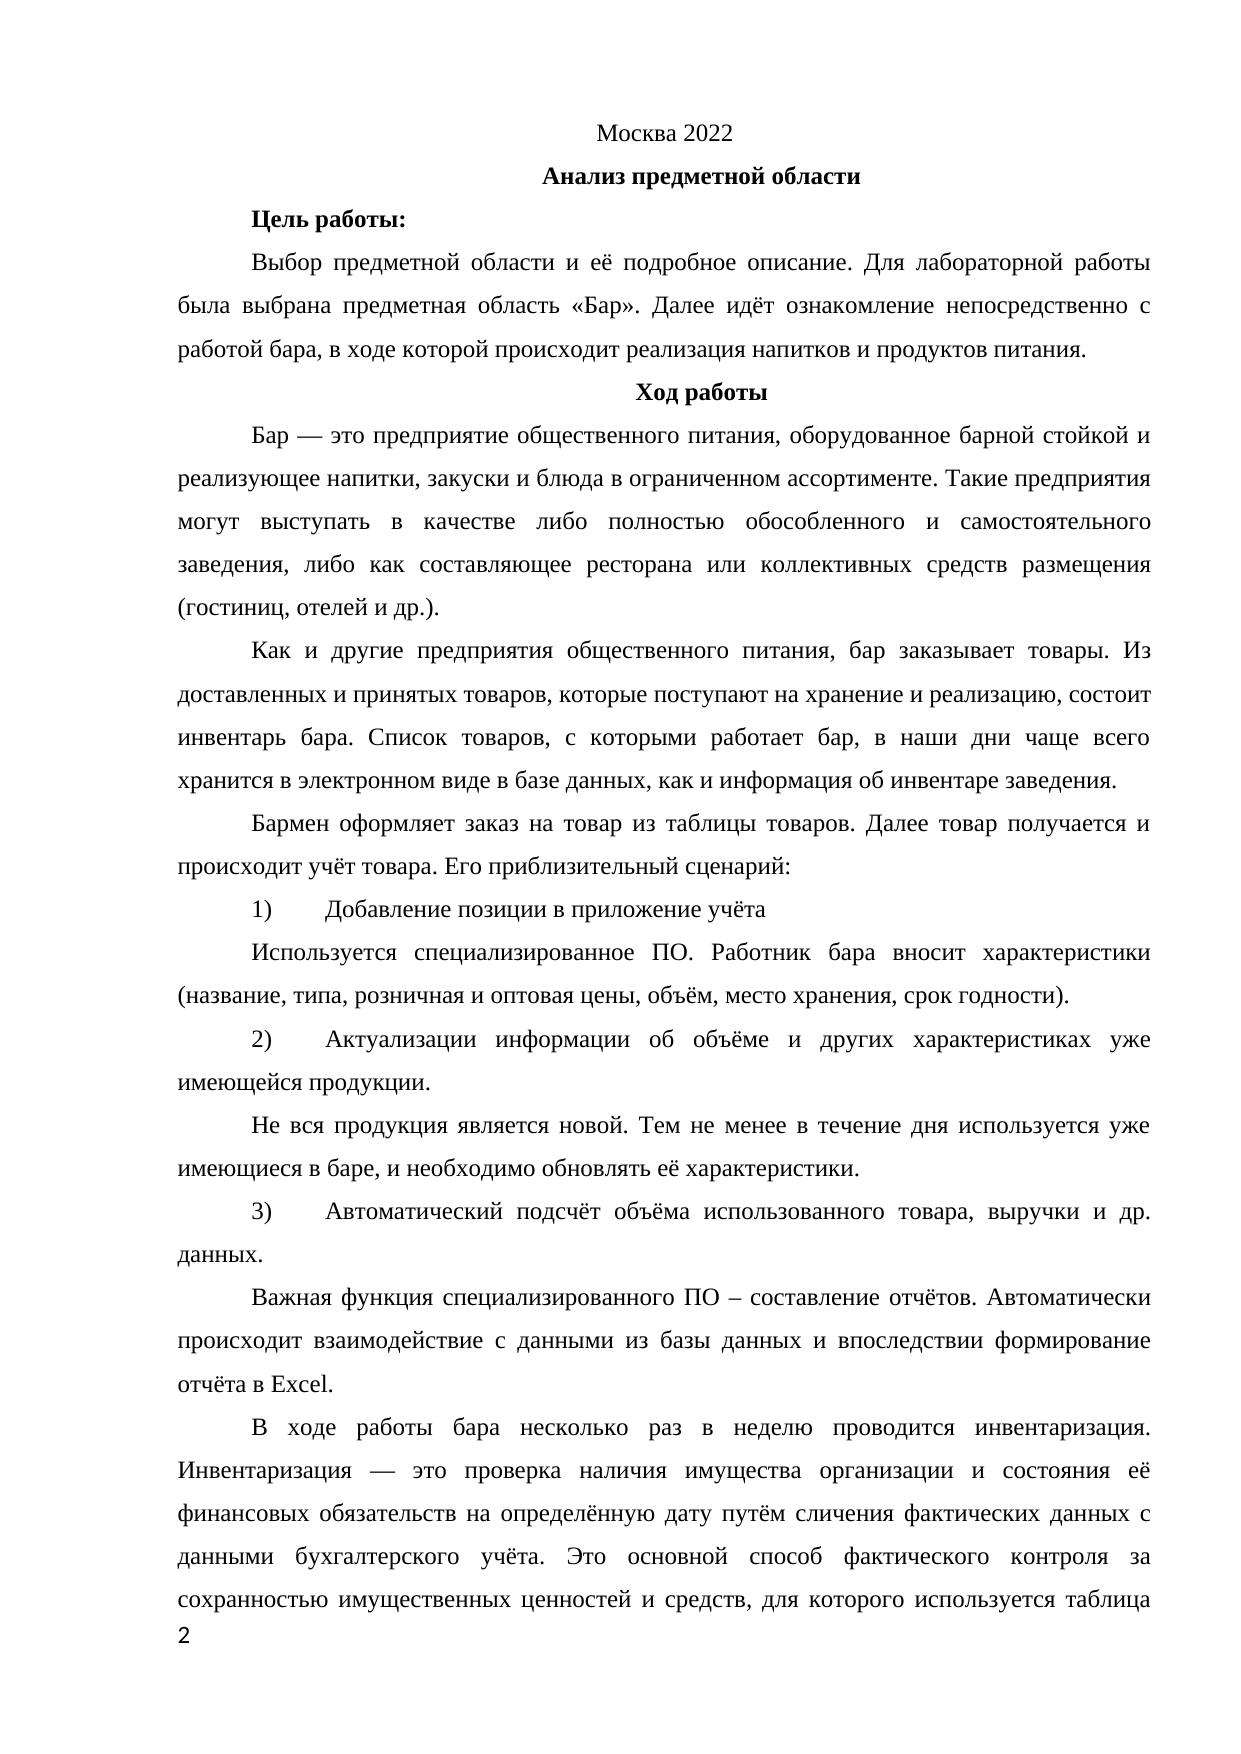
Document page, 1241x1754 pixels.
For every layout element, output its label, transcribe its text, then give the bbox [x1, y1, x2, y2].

text Бар — это предприятие общественного питания, оборудованное барной стойкой и реализующее напитки, закуски и блюда в ограниченном ассортименте. Такие предприятия могут выступать в качестве либо полностью обособленного и самостоятельного заведения, либо как составляющее ресторана или коллективных средств размещения (гостиниц, отелей и др.). [177, 420, 1152, 621]
text 3) Автоматический подсчёт объёма использованного товара, выручки и др. данных. [177, 1196, 1152, 1268]
text Не вся продукция является новой. Тем не менее в течение дня используется уже имеющиеся в баре, и необходимо обновлять её характеристики. [177, 1110, 1152, 1182]
text Бармен оформляет заказ на товар из таблицы товаров. Далее товар получается и происходит учёт товара. Его приблизительный сценарий: [177, 808, 1152, 880]
text Важная функция специализированного ПО – составление отчётов. Автоматически происходит взаимодействие с данными из базы данных и впоследствии формирование отчёта в Exсel. [177, 1282, 1152, 1397]
text Используется специализированное ПО. Работник бара вносит характеристики (название, типа, розничная и оптовая цены, объём, место хранения, срок годности). [177, 937, 1152, 1009]
text Цель работы: [177, 204, 1152, 233]
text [177, 1412, 1152, 1613]
text Анализ предметной области [177, 161, 1152, 190]
text Как и другие предприятия общественного питания, бар заказывает товары. Из доставленных и принятых товаров, которые поступают на хранение и реализацию, состоит инвентарь бара. Список товаров, с которыми работает бар, в наши дни чаще всего хранится в электронном виде в базе данных, как и информация об инвентаре заведения. [177, 636, 1152, 794]
text 2) Актуализации информации об объёме и других характеристиках уже имеющейся продукции. [177, 1024, 1152, 1096]
text Выбор предметной области и её подробное описание. Для лабораторной работы была выбрана предметная область «Бар». Далее идёт ознакомление непосредственно с работой бара, в ходе которой происходит реализация напитков и продуктов питания. [177, 247, 1152, 362]
text Ход работы [177, 377, 1152, 406]
text Москва 2022 [177, 118, 1152, 147]
text 1) Добавление позиции в приложение учёта [177, 894, 1152, 923]
